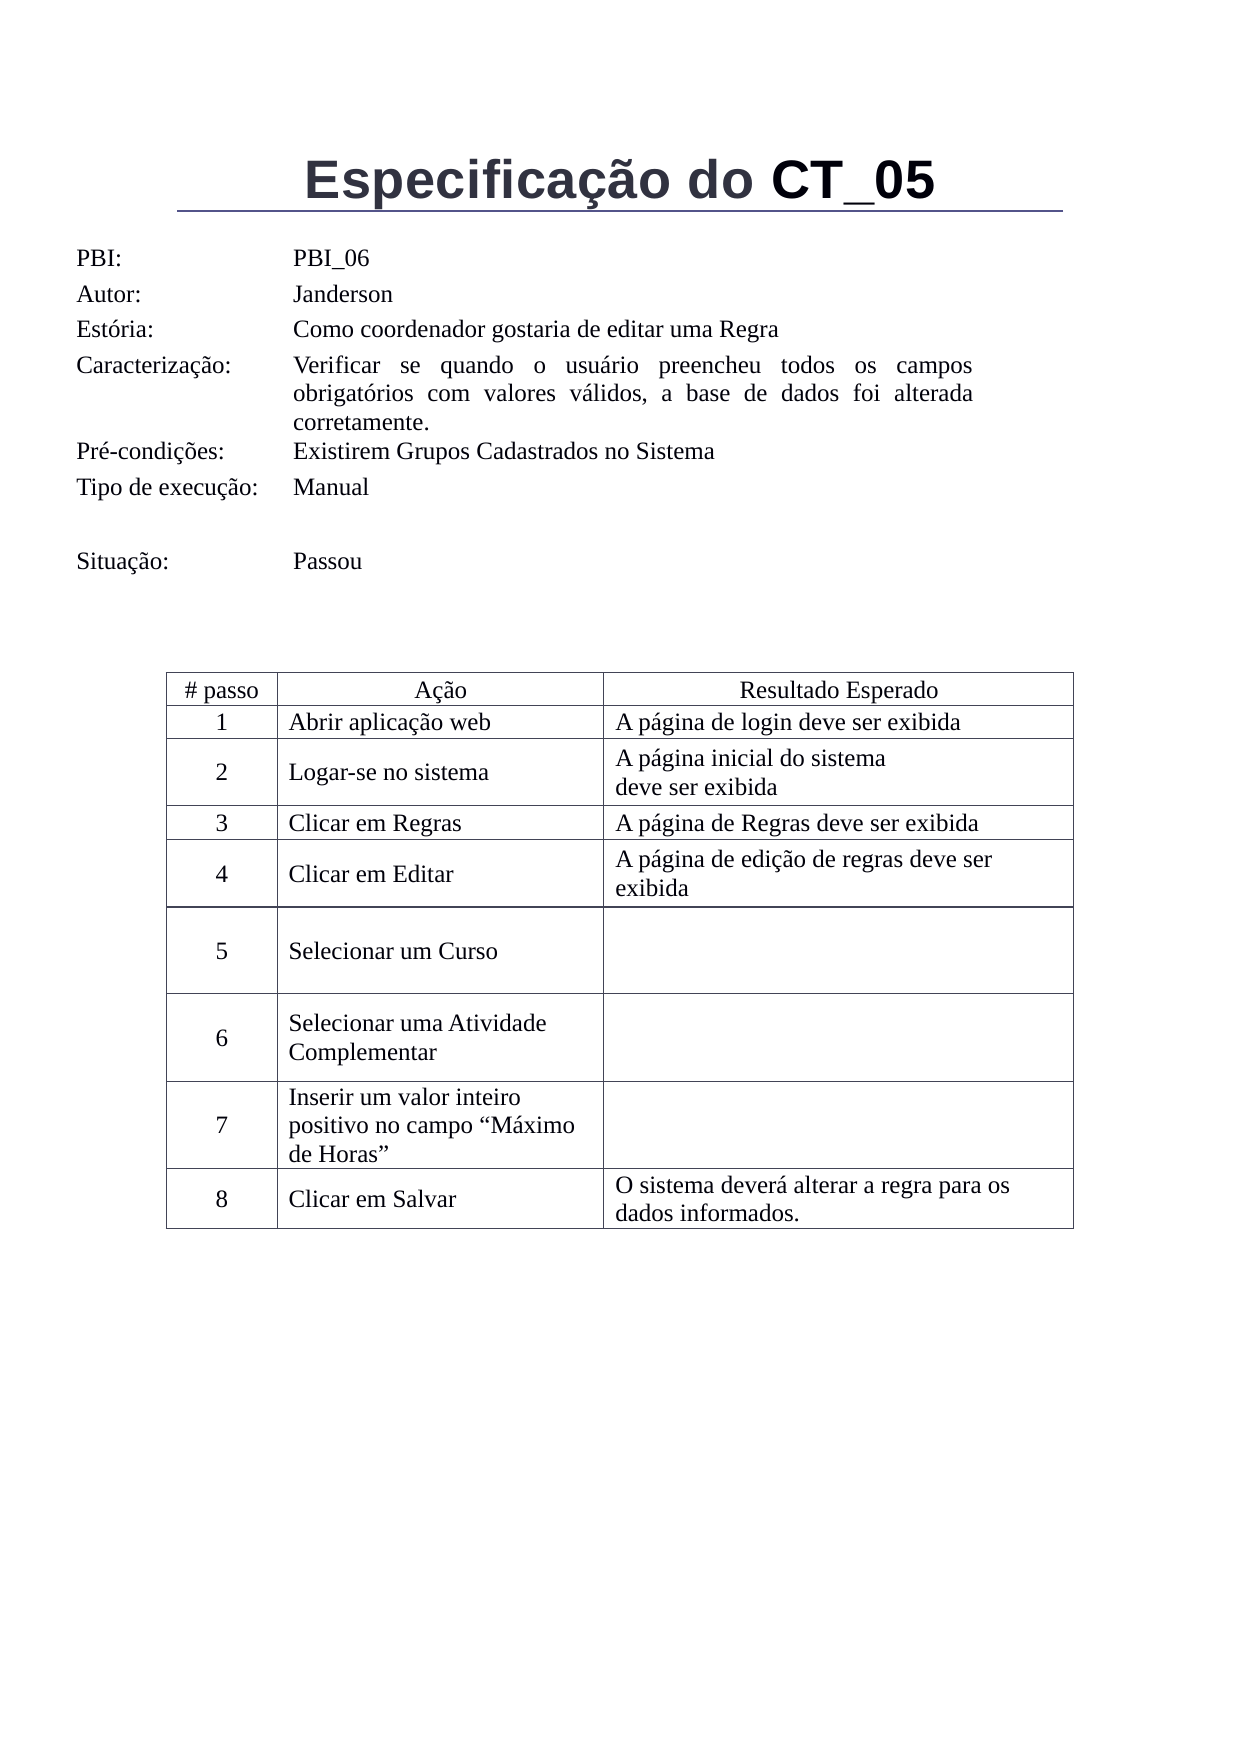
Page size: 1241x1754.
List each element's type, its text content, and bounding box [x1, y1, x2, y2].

table_cell Situação: [65, 546, 282, 621]
table_cell Logar-se no sistema [278, 739, 603, 805]
table_cell O sistema deverá alterar a regra para os dados informados. [604, 1169, 1073, 1228]
table_cell 1 [167, 706, 277, 738]
table_cell 2 [167, 739, 277, 805]
table_header # passo [167, 673, 277, 705]
table_cell Selecionar uma Atividade Complementar [278, 994, 603, 1081]
table_cell Selecionar um Curso [278, 908, 603, 993]
table_header Ação [278, 673, 603, 705]
table_header PBI: [65, 243, 282, 279]
table_cell Tipo de execução: [65, 472, 282, 546]
table_cell 7 [167, 1082, 277, 1168]
table_cell Caracterização: [65, 350, 282, 436]
table_cell Abrir aplicação web [278, 706, 603, 738]
table_cell Estória: [65, 314, 282, 350]
table_header Resultado Esperado [604, 673, 1073, 705]
table_cell Como coordenador gostaria de editar uma Regra [282, 314, 985, 350]
table_cell Clicar em Salvar [278, 1169, 603, 1228]
table_cell 5 [167, 908, 277, 993]
table_cell 6 [167, 994, 277, 1081]
table_cell 8 [167, 1169, 277, 1228]
table_cell [604, 994, 1073, 1081]
table_cell Inserir um valor inteiro positivo no campo “Máximo de Horas” [278, 1082, 603, 1168]
table_cell [604, 1082, 1073, 1168]
table_cell [604, 908, 1073, 993]
table_cell Clicar em Regras [278, 806, 603, 839]
table_cell A página de login deve ser exibida [604, 706, 1073, 738]
table_cell A página de edição de regras deve ser exibida [604, 840, 1073, 906]
table_cell Passou [282, 546, 985, 621]
table_cell A página inicial do sistema deve ser exibida [604, 739, 1073, 805]
text Especificação do CT_05 [177, 148, 1063, 210]
table_header PBI_06 [282, 243, 985, 279]
table_cell Janderson [282, 279, 985, 314]
table_cell 3 [167, 806, 277, 839]
table_cell Clicar em Editar [278, 840, 603, 906]
table_cell A página de Regras deve ser exibida [604, 806, 1073, 839]
table_cell 4 [167, 840, 277, 906]
table_cell Pré-condições: [65, 436, 282, 472]
table_cell Verificar se quando o usuário preencheu todos os campos obrigatórios com valores válidos, a base de dados foi alterada corretamente. [282, 350, 985, 436]
table_cell Autor: [65, 279, 282, 314]
table_cell Manual [282, 472, 985, 546]
table_cell Existirem Grupos Cadastrados no Sistema [282, 436, 985, 472]
